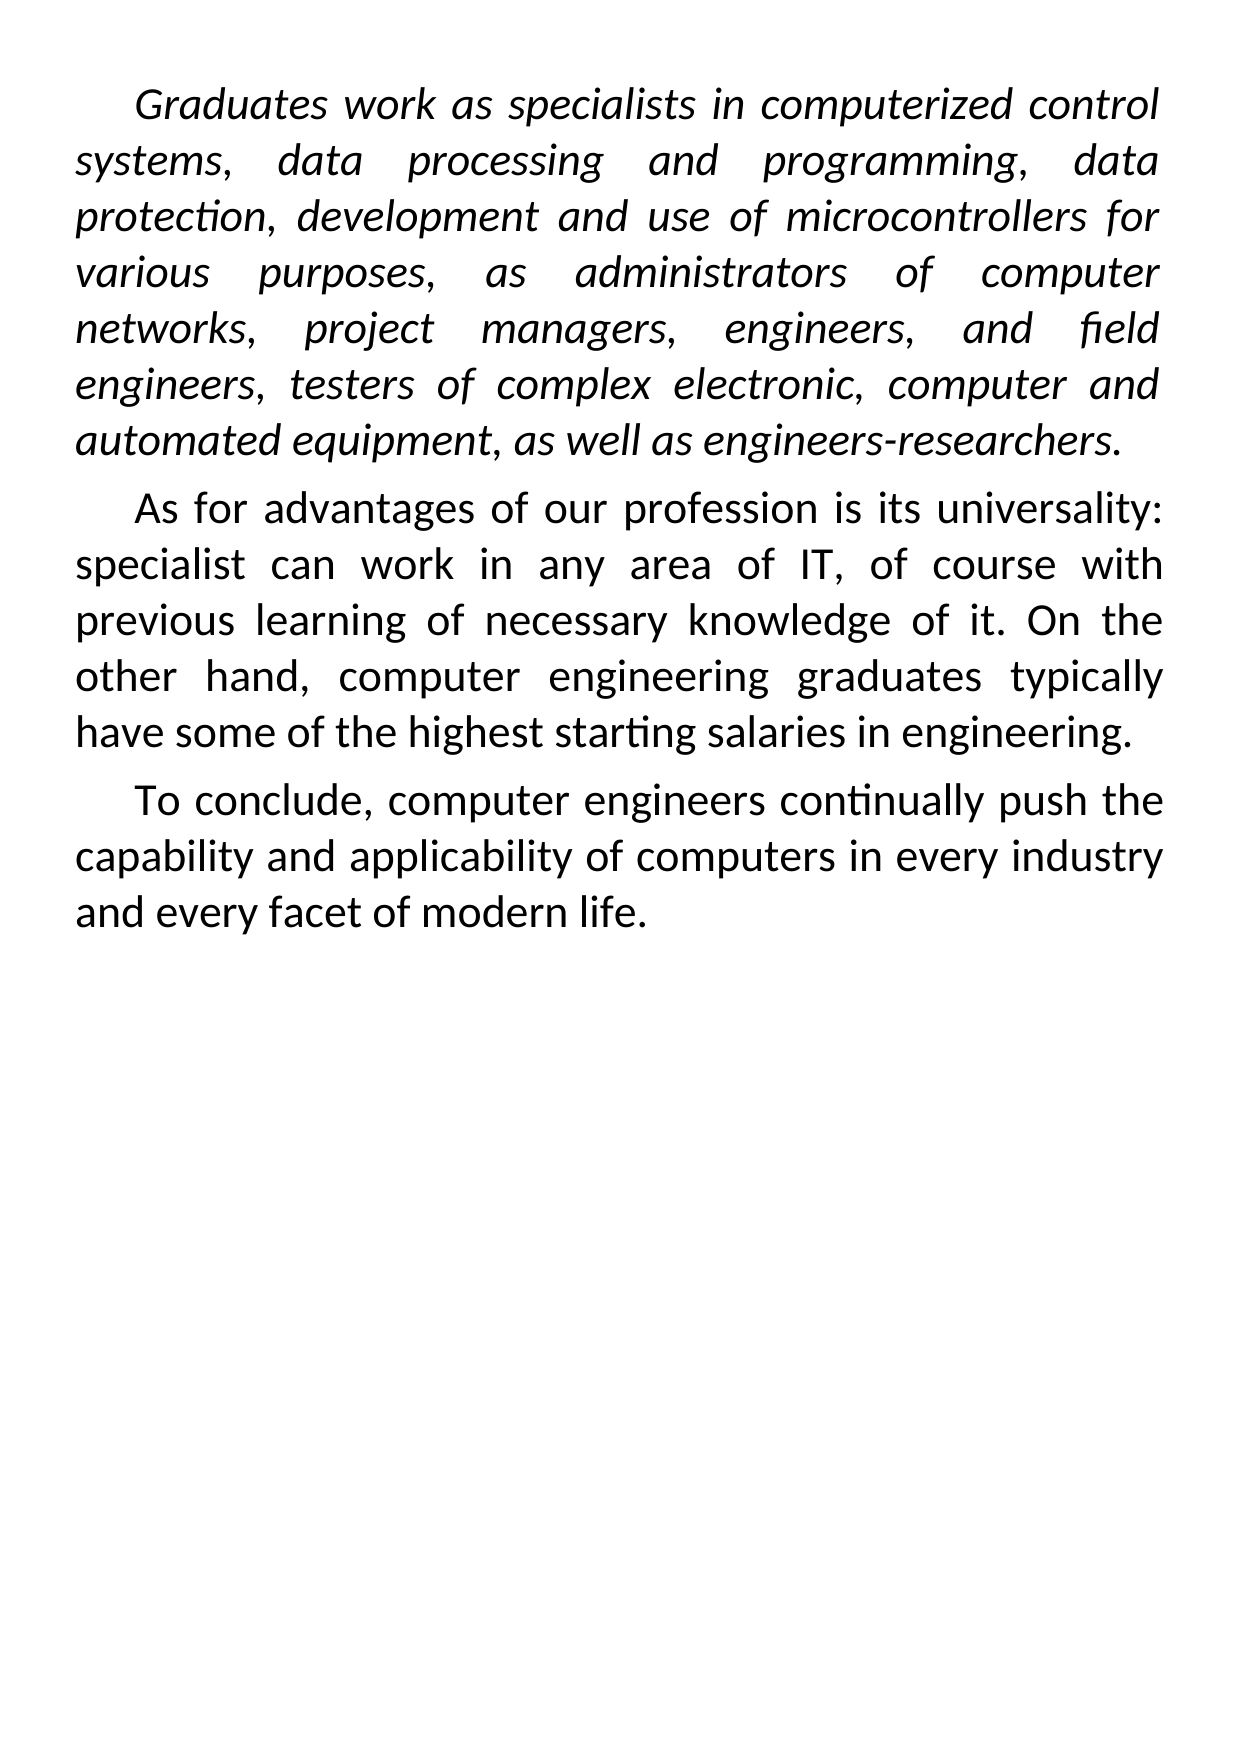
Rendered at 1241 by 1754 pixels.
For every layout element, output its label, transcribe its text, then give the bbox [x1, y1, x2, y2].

text To conclude, computer engineers continually push the capability and applicability of computers in every industry and every facet of modern life. [75, 771, 1165, 939]
text Graduates work as specialists in computerized control systems, data processing and programming, data protection, development and use of microcontrollers for various purposes, as administrators of computer networks, project managers, engineers, and field engineers, testers of complex electronic, computer and automated equipment, as well as engineers-researchers. [75, 75, 1165, 467]
text As for advantages of our profession is its universality: specialist can work in any area of IT, of course with previous learning of necessary knowledge of it. On the other hand, computer engineering graduates typically have some of the highest starting salaries in engineering. [75, 479, 1165, 759]
